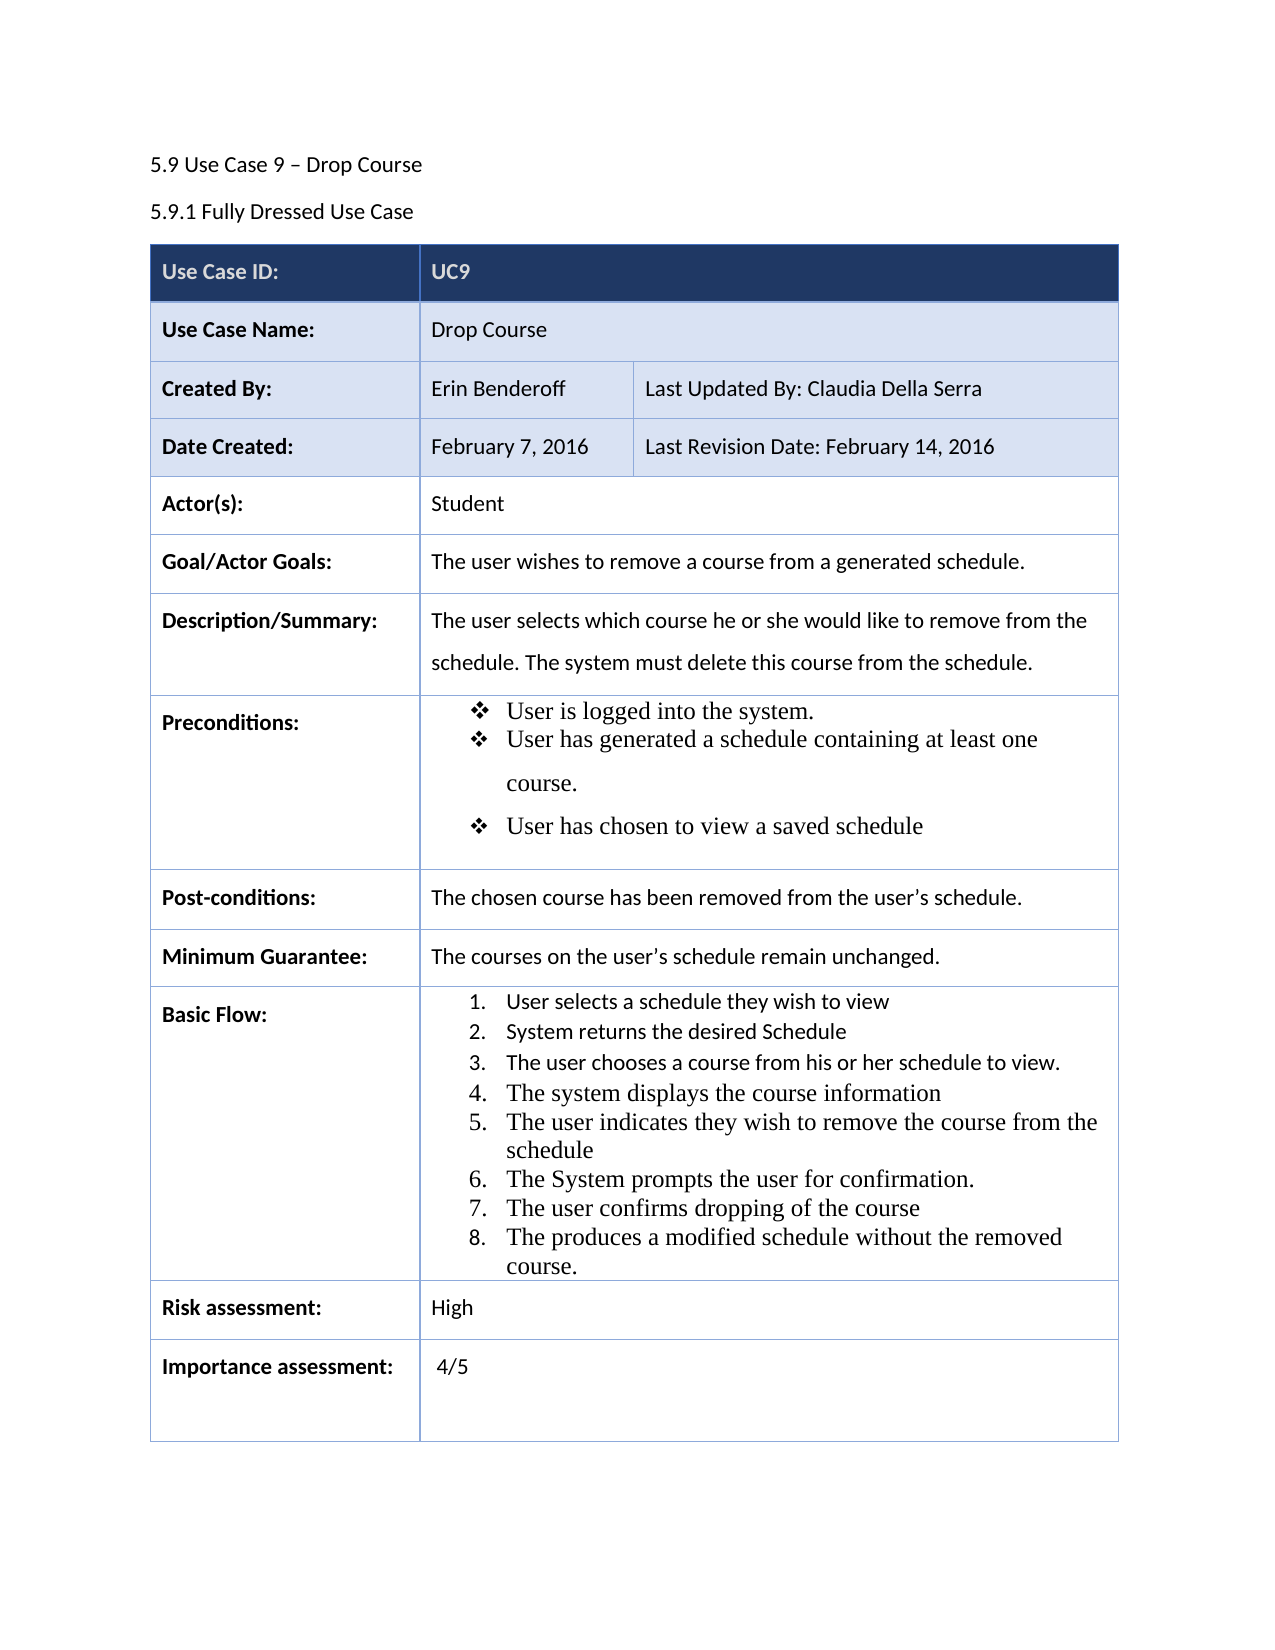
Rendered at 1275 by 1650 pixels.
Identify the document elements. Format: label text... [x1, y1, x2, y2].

table_cell Date Created: [151, 419, 419, 476]
table_cell Use Case Name: [151, 303, 419, 361]
table_header Use Case ID: [151, 245, 419, 301]
table_cell Erin Benderoff [421, 362, 633, 418]
table_cell The chosen course has been removed from the user’s schedule. [421, 870, 1118, 929]
text 5.9.1 Fully Dressed Use Case [150, 197, 1125, 225]
table_cell User is logged into the system. User has generated a schedule containing at least one course. User has chosen to view a saved schedule [421, 696, 1118, 869]
table_cell The courses on the user’s schedule remain unchanged. [421, 930, 1118, 986]
table_cell Preconditions: [151, 696, 419, 869]
table_cell The user wishes to remove a course from a generated schedule. [421, 535, 1118, 593]
table_cell Description/Summary: [151, 594, 419, 695]
table_cell Basic Flow: [151, 987, 419, 1279]
table_cell Last Updated By: Claudia Della Serra [634, 362, 1118, 418]
table_cell Minimum Guarantee: [151, 930, 419, 986]
table_cell Student [421, 477, 1118, 533]
table_cell Risk assessment: [151, 1281, 419, 1339]
table_header UC9 [421, 245, 1118, 301]
table_cell Drop Course [421, 303, 1118, 361]
table_cell Last Revision Date: February 14, 2016 [634, 419, 1118, 476]
table_cell Actor(s): [151, 477, 419, 533]
table_cell User selects a schedule they wish to view System returns the desired Schedule The user chooses a course from his or her schedule to view. The system displays the course information The user indicates they wish to remove the course from the schedule The System prompts the user for confirmation. The user confirms dropping of the course The produces a modified schedule without the removed course. [421, 987, 1118, 1279]
table_cell Importance assessment: [151, 1340, 419, 1441]
table_cell Post-conditions: [151, 870, 419, 929]
table_cell 4/5 [421, 1340, 1118, 1441]
text 5.9 Use Case 9 – Drop Course [150, 150, 1125, 178]
table_cell Goal/Actor Goals: [151, 535, 419, 593]
table_cell February 7, 2016 [421, 419, 633, 476]
table_cell Created By: [151, 362, 419, 418]
table_cell The user selects which course he or she would like to remove from the schedule. The system must delete this course from the schedule. [421, 594, 1118, 695]
table_cell High [421, 1281, 1118, 1339]
